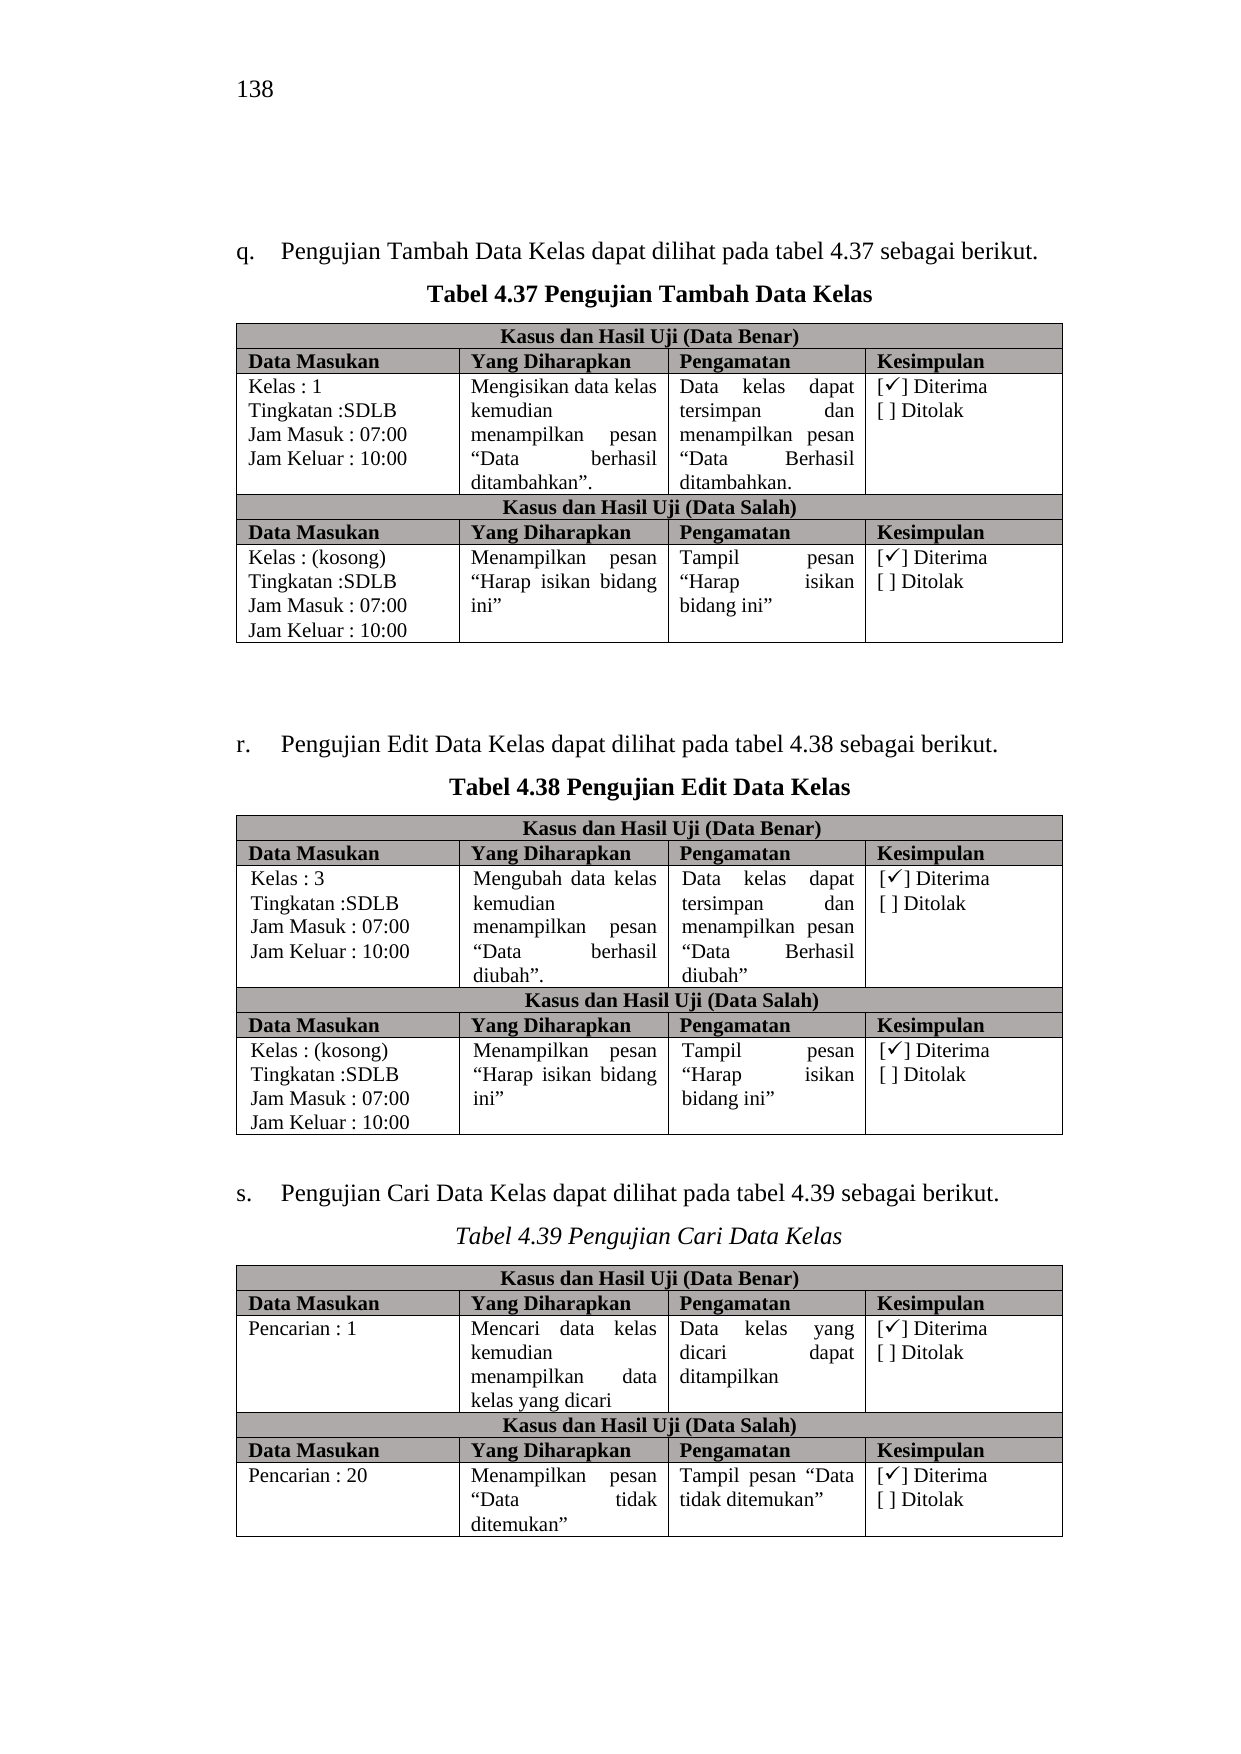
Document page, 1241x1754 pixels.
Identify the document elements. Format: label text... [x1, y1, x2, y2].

table_cell Data Masukan [237, 1013, 459, 1037]
table_cell Tampil pesan “Data tidak ditemukan” [669, 1463, 865, 1536]
table_header Kasus dan Hasil Uji (Data Benar) [237, 324, 1062, 348]
table_cell Kesimpulan [866, 520, 1062, 544]
table_cell Kesimpulan [866, 349, 1062, 373]
table_cell Tampil pesan “Harap isikan bidang ini” [669, 1038, 865, 1134]
table_cell Data Masukan [237, 1438, 459, 1462]
table_header Kasus dan Hasil Uji (Data Benar) [237, 1266, 1062, 1290]
table_cell Pengamatan [669, 841, 865, 865]
table_cell Yang Diharapkan [460, 1291, 668, 1315]
table_cell Pengamatan [669, 1013, 865, 1037]
table_cell [] Diterima [ ] Ditolak [866, 1316, 1062, 1412]
table_cell Yang Diharapkan [460, 520, 668, 544]
table_cell Pengamatan [669, 520, 865, 544]
table_cell Kesimpulan [866, 1013, 1062, 1037]
table_cell Kelas : 1 Tingkatan :SDLB Jam Masuk : 07:00 Jam Keluar : 10:00 [237, 374, 459, 494]
table_cell [] Diterima [ ] Ditolak [866, 545, 1062, 642]
table_cell Data kelas dapat tersimpan dan menampilkan pesan “Data Berhasil diubah” [669, 866, 865, 987]
table_cell Data kelas yang dicari dapat ditampilkan [669, 1316, 865, 1412]
table_cell Yang Diharapkan [460, 349, 668, 373]
table_cell Menampilkan pesan “Data tidak ditemukan” [460, 1463, 668, 1536]
table_cell Pencarian : 20 [237, 1463, 459, 1536]
table_cell Pengamatan [669, 349, 865, 373]
table_cell Kesimpulan [866, 841, 1062, 865]
table_cell Pengamatan [669, 1291, 865, 1315]
table_cell Kelas : (kosong) Tingkatan :SDLB Jam Masuk : 07:00 Jam Keluar : 10:00 [237, 1038, 459, 1134]
list Pengujian Tambah Data Kelas dapat dilihat pada tabel 4.37 sebagai berikut. [236, 236, 1063, 265]
table_cell [] Diterima [ ] Ditolak [866, 374, 1062, 494]
table_cell Kesimpulan [866, 1291, 1062, 1315]
text Tabel 4.38 Pengujian Edit Data Kelas [236, 772, 1063, 801]
list Pengujian Edit Data Kelas dapat dilihat pada tabel 4.38 sebagai berikut. [236, 729, 1063, 758]
table_cell Mengubah data kelas kemudian menampilkan pesan “Data berhasil diubah”. [460, 866, 668, 987]
table_cell Data Masukan [237, 1291, 459, 1315]
table_cell Pengamatan [669, 1438, 865, 1462]
table_header Kasus dan Hasil Uji (Data Benar) [237, 816, 1062, 840]
text Tabel 4.37 Pengujian Tambah Data Kelas [236, 279, 1063, 308]
table_cell Menampilkan pesan “Harap isikan bidang ini” [460, 1038, 668, 1134]
table_cell Menampilkan pesan “Harap isikan bidang ini” [460, 545, 668, 642]
table_cell Data Masukan [237, 349, 459, 373]
table_cell Kelas : 3 Tingkatan :SDLB Jam Masuk : 07:00 Jam Keluar : 10:00 [237, 866, 459, 987]
table_cell Tampil pesan “Harap isikan bidang ini” [669, 545, 865, 642]
table_cell Kasus dan Hasil Uji (Data Salah) [237, 988, 1062, 1012]
list Pengujian Cari Data Kelas dapat dilihat pada tabel 4.39 sebagai berikut. [236, 1178, 1063, 1207]
table_cell Data kelas dapat tersimpan dan menampilkan pesan “Data Berhasil ditambahkan. [669, 374, 865, 494]
table_cell [] Diterima [ ] Ditolak [866, 1038, 1062, 1134]
table_cell [] Diterima [ ] Ditolak [866, 866, 1062, 987]
text Tabel 4.39 Pengujian Cari Data Kelas [236, 1221, 1063, 1250]
table_cell Yang Diharapkan [460, 841, 668, 865]
table_cell Pencarian : 1 [237, 1316, 459, 1412]
table_cell Yang Diharapkan [460, 1438, 668, 1462]
table_cell Kasus dan Hasil Uji (Data Salah) [237, 495, 1062, 519]
table_cell Kasus dan Hasil Uji (Data Salah) [237, 1413, 1062, 1437]
table_cell Mencari data kelas kemudian menampilkan data kelas yang dicari [460, 1316, 668, 1412]
table_cell Mengisikan data kelas kemudian menampilkan pesan “Data berhasil ditambahkan”. [460, 374, 668, 494]
table_cell [] Diterima [ ] Ditolak [866, 1463, 1062, 1536]
table_cell Data Masukan [237, 841, 459, 865]
table_cell Kesimpulan [866, 1438, 1062, 1462]
table_cell Yang Diharapkan [460, 1013, 668, 1037]
table_cell Data Masukan [237, 520, 459, 544]
table_cell Kelas : (kosong) Tingkatan :SDLB Jam Masuk : 07:00 Jam Keluar : 10:00 [237, 545, 459, 642]
